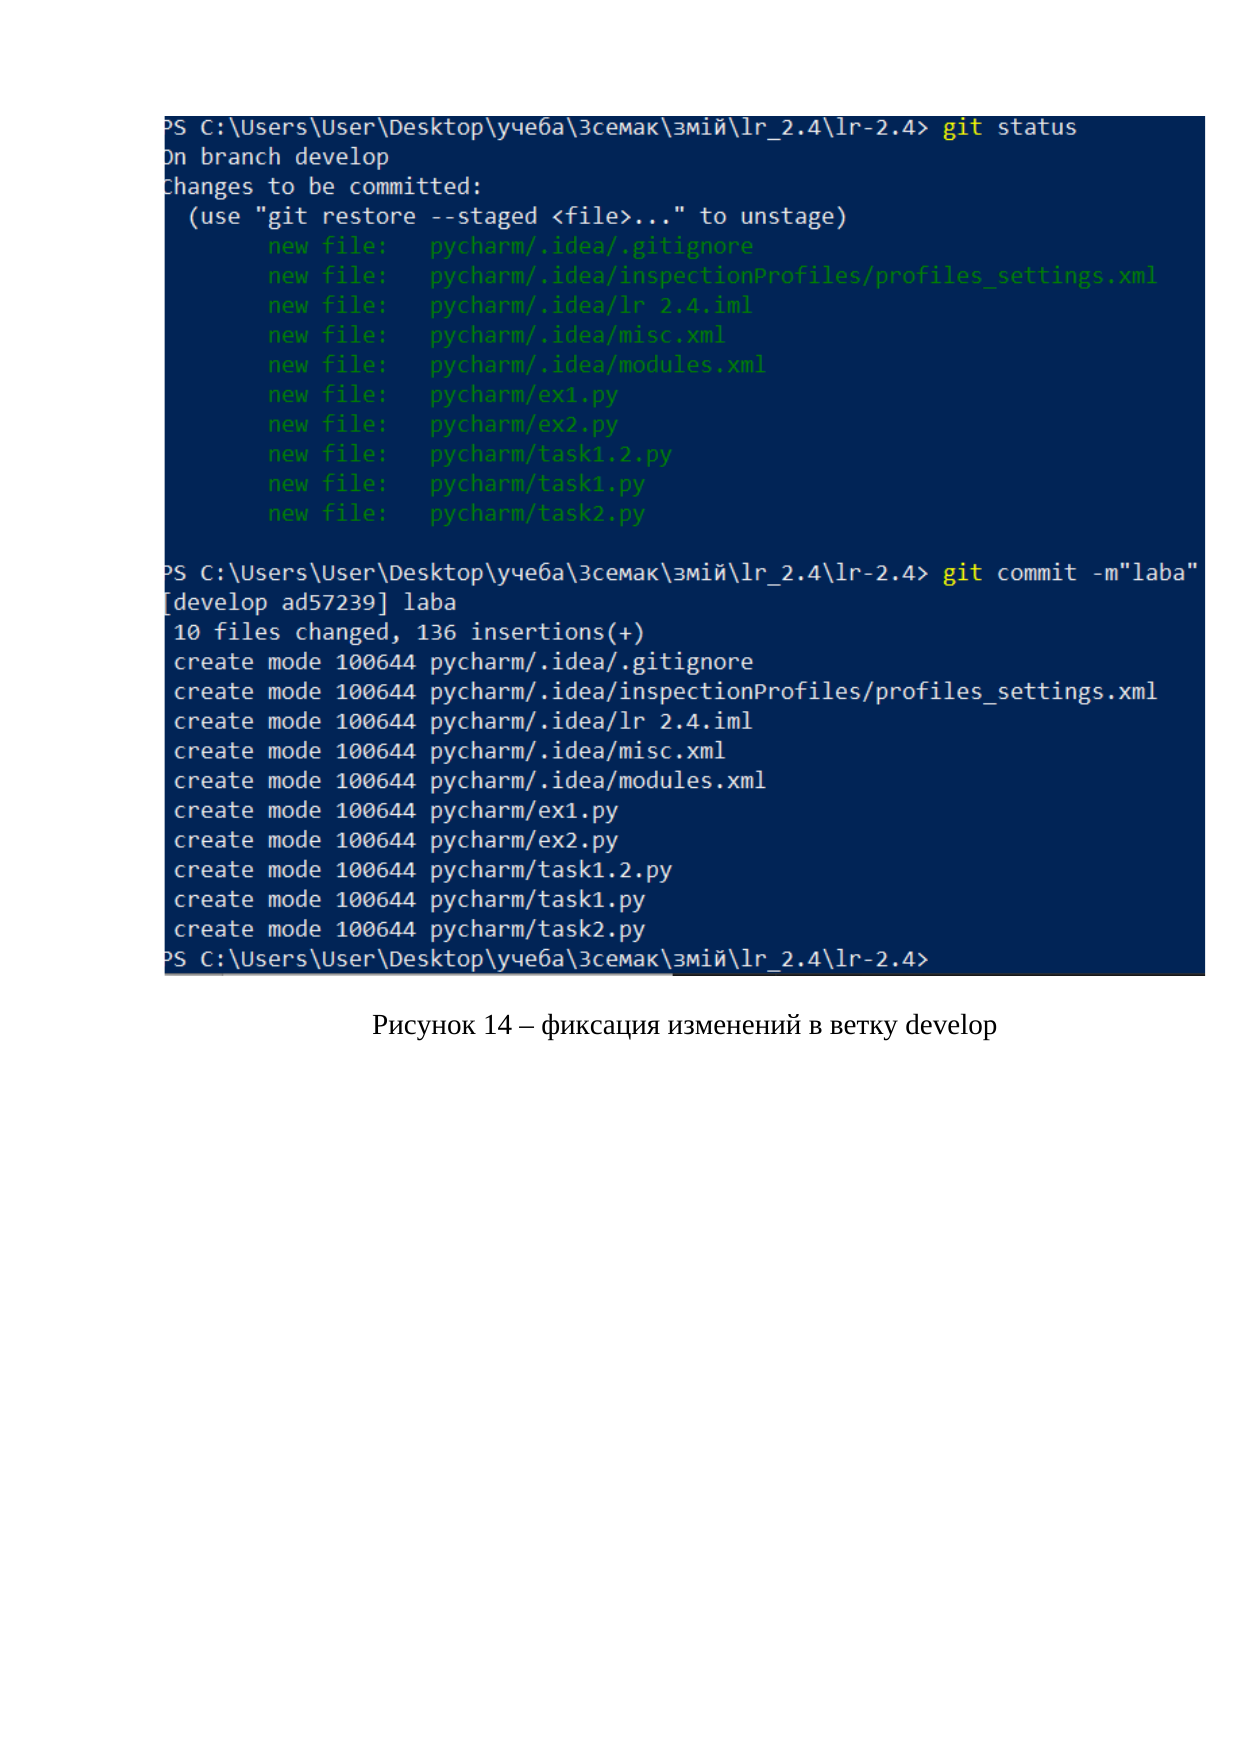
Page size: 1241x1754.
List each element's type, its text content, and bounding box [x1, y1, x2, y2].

picture [164, 116, 1206, 976]
text Рисунок 14 – фиксация изменений в ветку develop [164, 1007, 1205, 1041]
